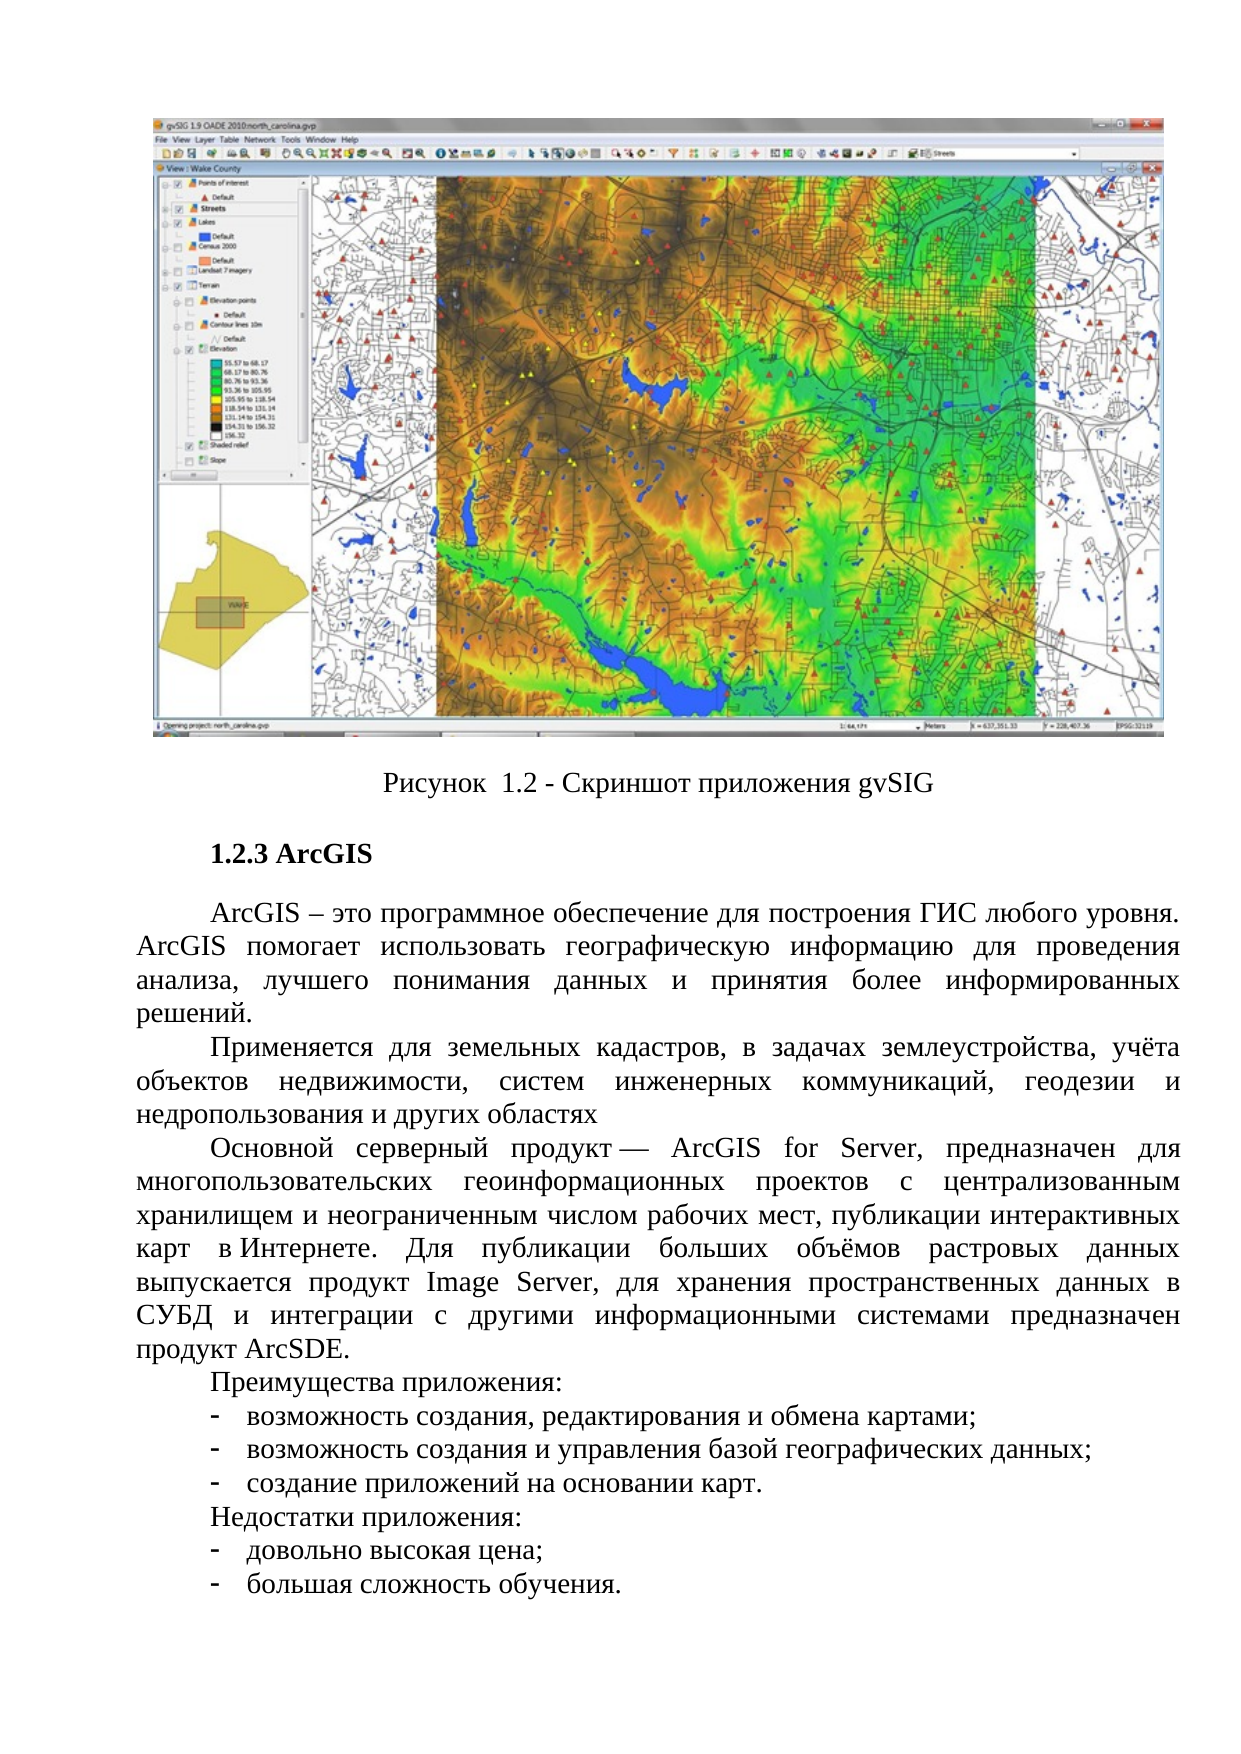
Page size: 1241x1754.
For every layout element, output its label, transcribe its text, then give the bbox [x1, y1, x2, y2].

text cоздание приложений на основании карт. [136, 1465, 1181, 1499]
text возможность создания, редактирования и обмена картами; [136, 1398, 1181, 1432]
text довольно высокая цена; [136, 1532, 1181, 1566]
picture [153, 118, 1164, 737]
text ArcGIS – это программное обеспечение для построения ГИС любого уровня. ArcGIS помогает использовать географическую информацию для проведения анализа, лучшего понимания данных и принятия более информированных решений. [136, 895, 1181, 1029]
text 1.2.3 ArcGIS [136, 836, 1181, 870]
text возможность создания и управления базой географических данных; [136, 1432, 1181, 1465]
text Применяется для земельных кадастров, в задачах землеустройства, учёта объектов недвижимости, систем инженерных коммуникаций, геодезии и недропользования и других областях [136, 1029, 1181, 1130]
text большая сложность обучения. [136, 1566, 1181, 1600]
text Основной серверный продукт — ArcGIS for Server, предназначен для многопользовательских геоинформационных проектов с централизованным хранилищем и неограниченным числом рабочих мест, публикации интерактивных карт в Интернете. Для публикации больших объёмов растровых данных выпускается продукт Image Server, для хранения пространственных данных в СУБД и интеграции с другими информационными системами предназначен продукт ArcSDE. [136, 1130, 1181, 1364]
text Преимущества приложения: [136, 1364, 1181, 1398]
text Рисунок 1.2 - Скриншот приложения gvSIG [136, 765, 1181, 799]
text Недостатки приложения: [136, 1499, 1181, 1532]
